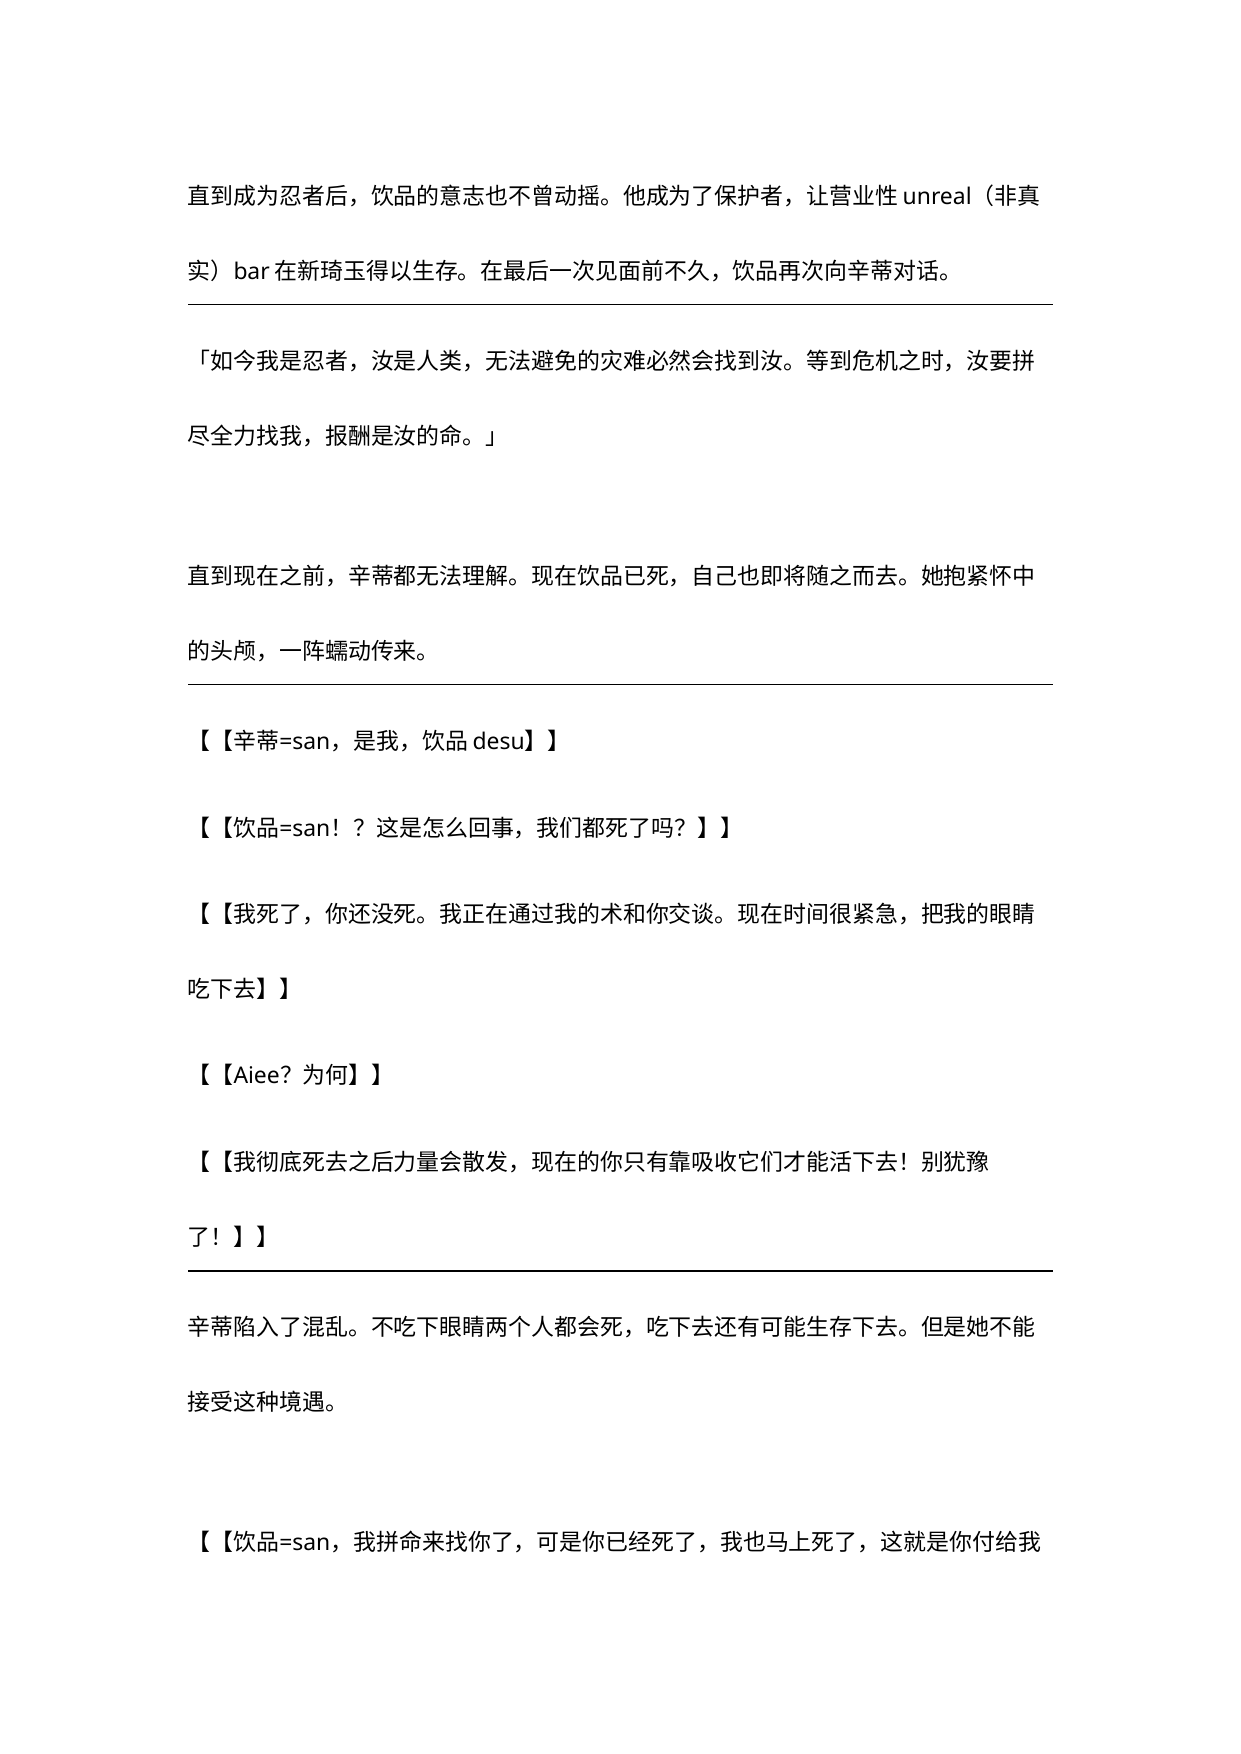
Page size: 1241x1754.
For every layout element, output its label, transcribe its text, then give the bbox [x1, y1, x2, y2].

text 【【Aiee？为何】】 [187, 1042, 1053, 1107]
text 【【饮品=san！？这是怎么回事，我们都死了吗？】】 [187, 794, 1053, 859]
text 【【辛蒂=san，是我，饮品desu】】 [187, 707, 1053, 772]
text 【【我彻底死去之后力量会散发，现在的你只有靠吸收它们才能活下去！别犹豫了！】】 [187, 1128, 1053, 1272]
text 辛蒂陷入了混乱。不吃下眼睛两个人都会死，吃下去还有可能生存下去。但是她不能接受这种境遇。 [187, 1293, 1053, 1433]
text 直到现在之前，辛蒂都无法理解。现在饮品已死，自己也即将随之而去。她抱紧怀中的头颅，一阵蠕动传来。 [187, 542, 1053, 685]
text 「如今我是忍者，汝是人类，无法避免的灾难必然会找到汝。等到危机之时，汝要拼尽全力找我，报酬是汝的命。」 [187, 327, 1053, 467]
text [187, 1508, 1053, 1573]
text 直到成为忍者后，饮品的意志也不曾动摇。他成为了保护者，让营业性unreal（非真实）bar在新琦玉得以生存。在最后一次见面前不久，饮品再次向辛蒂对话。 [187, 162, 1053, 305]
text 【【我死了，你还没死。我正在通过我的术和你交谈。现在时间很紧急，把我的眼睛吃下去】】 [187, 880, 1053, 1020]
